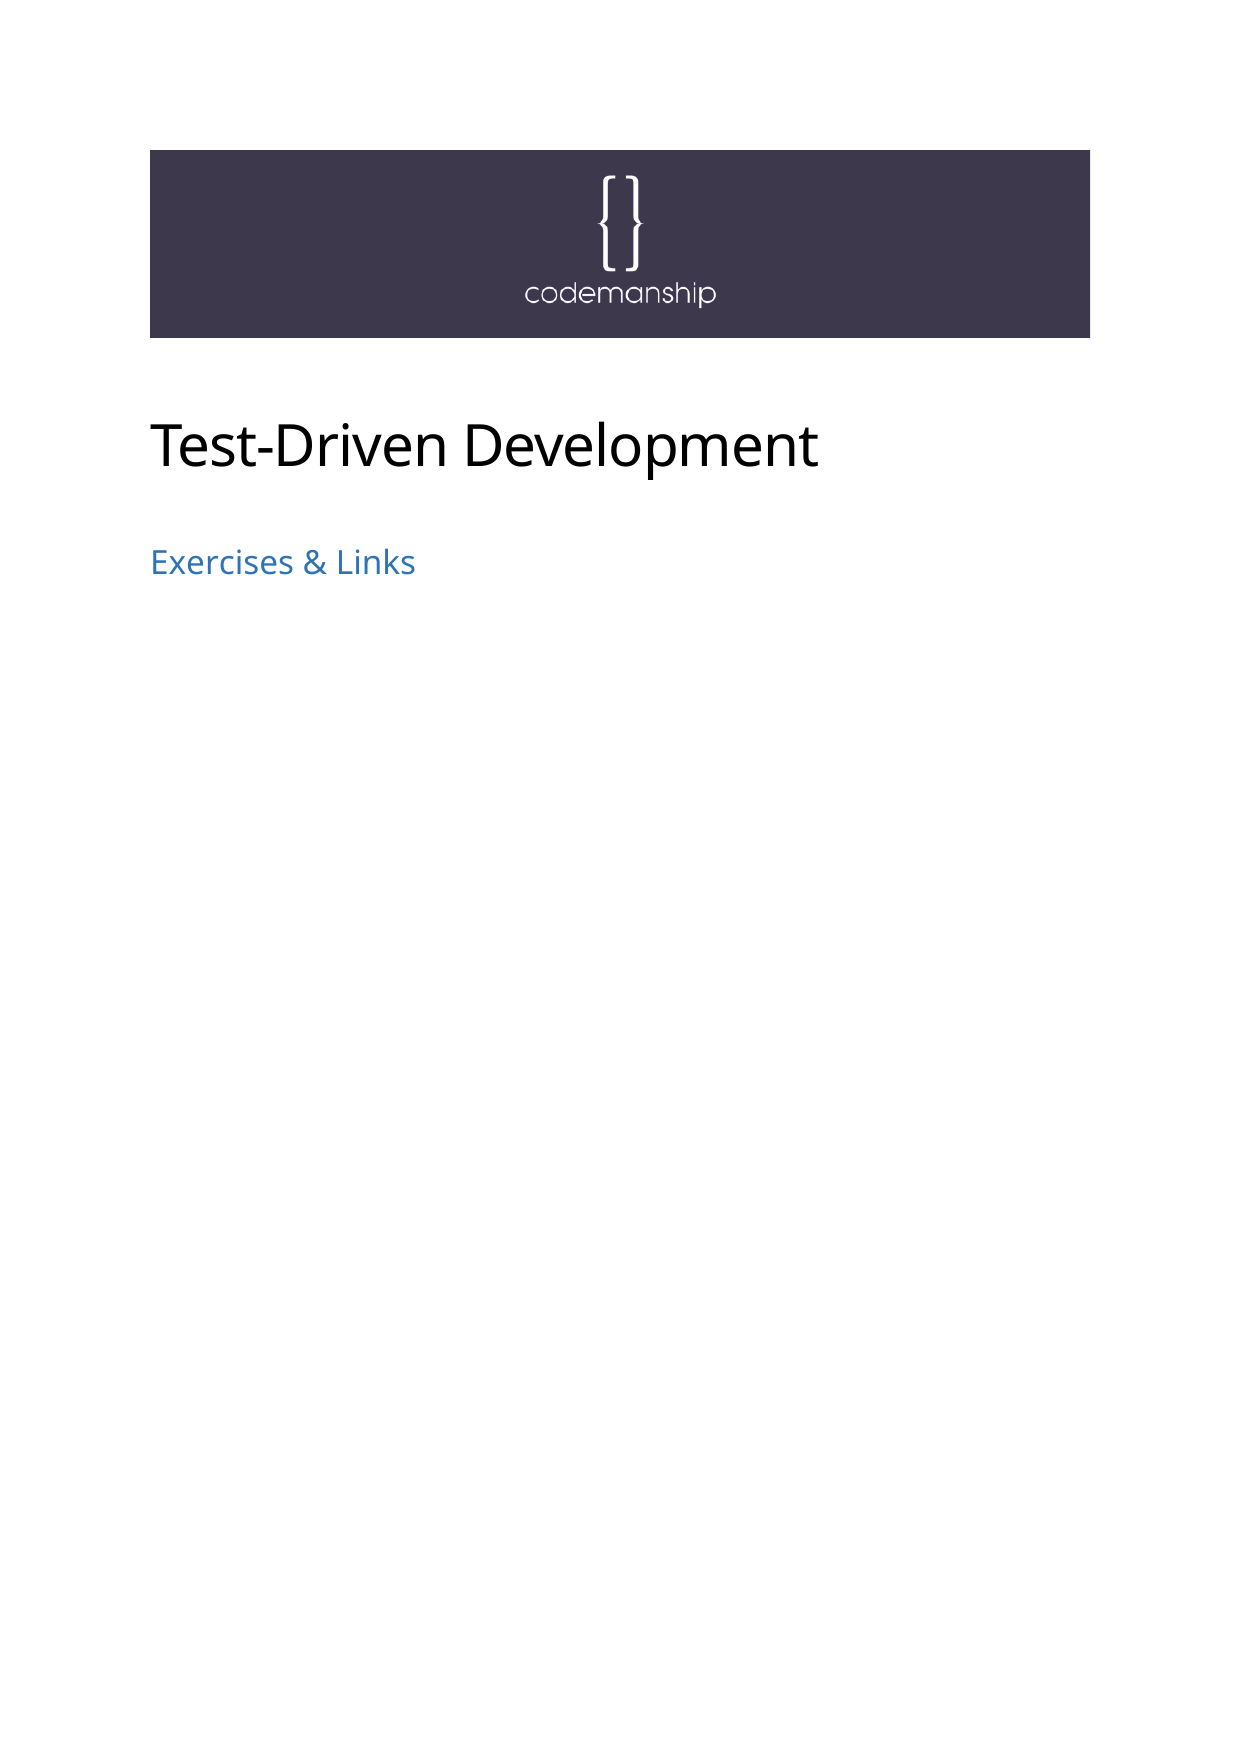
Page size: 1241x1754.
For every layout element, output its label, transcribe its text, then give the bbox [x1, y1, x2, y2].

subtitle Exercises & Links [150, 538, 1090, 584]
picture [150, 150, 1091, 338]
title Test-Driven Development [150, 404, 1090, 483]
